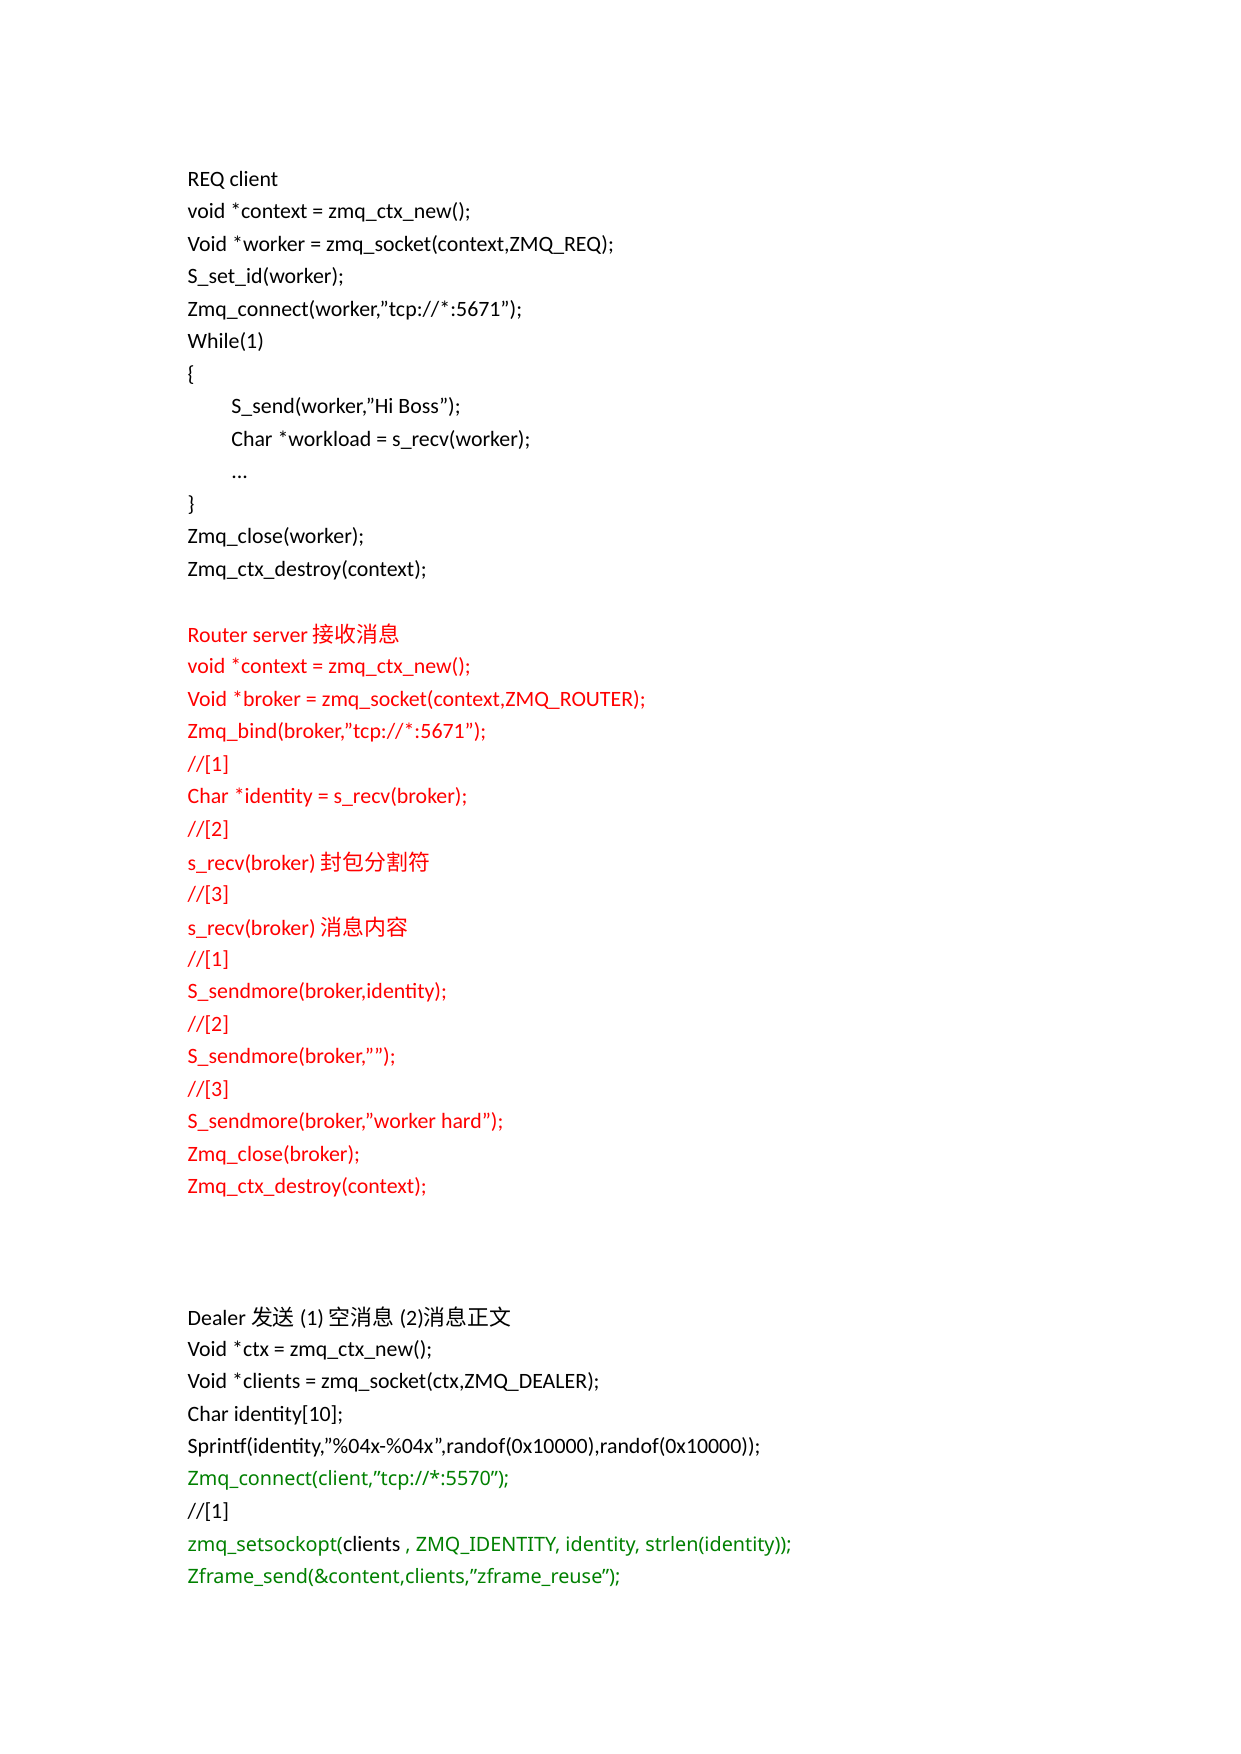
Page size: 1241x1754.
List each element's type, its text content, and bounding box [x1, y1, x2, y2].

text void *context = zmq_ctx_new(); [187, 649, 1053, 682]
text //[1] [187, 747, 1053, 779]
text Void *clients = zmq_socket(ctx,ZMQ_DEALER); [187, 1364, 1053, 1397]
text s_recv(broker) 封包分割符 [187, 844, 1053, 877]
text Dealer 发送 (1) 空消息 (2)消息正文 [187, 1299, 1053, 1332]
text Zmq_close(broker); [187, 1137, 1053, 1169]
text Zmq_connect(worker,”tcp://*:5671”); [187, 292, 1053, 324]
text Zmq_bind(broker,”tcp://*:5671”); [187, 714, 1053, 747]
text Zmq_close(worker); [187, 519, 1053, 552]
text Void *ctx = zmq_ctx_new(); [187, 1332, 1053, 1364]
text Void *worker = zmq_socket(context,ZMQ_REQ); [187, 227, 1053, 259]
text Char *identity = s_recv(broker); [187, 779, 1053, 812]
text Zframe_send(&content,clients,”zframe_reuse”); [187, 1559, 1053, 1592]
text //[3] [187, 877, 1053, 909]
text s_recv(broker) 消息内容 [187, 909, 1053, 942]
text //[1] [187, 942, 1053, 974]
text void *context = zmq_ctx_new(); [187, 194, 1053, 227]
text { [187, 357, 1053, 389]
text //[3] [187, 1072, 1053, 1104]
text //[2] [187, 812, 1053, 844]
text //[2] [187, 1007, 1053, 1039]
text Void *broker = zmq_socket(context,ZMQ_ROUTER); [187, 682, 1053, 714]
text } [187, 487, 1053, 519]
text S_sendmore(broker,””); [187, 1039, 1053, 1072]
text Char identity[10]; [187, 1397, 1053, 1429]
text Zmq_ctx_destroy(context); [187, 552, 1053, 584]
text S_sendmore(broker,identity); [187, 974, 1053, 1007]
text Char *workload = s_recv(worker); [187, 422, 1053, 454]
text ... [187, 454, 1053, 487]
text S_send(worker,”Hi Boss”); [187, 389, 1053, 422]
text Zmq_ctx_destroy(context); [187, 1169, 1053, 1202]
text Router server接收消息 [187, 617, 1053, 649]
text While(1) [187, 324, 1053, 357]
text S_sendmore(broker,”worker hard”); [187, 1104, 1053, 1137]
text Sprintf(identity,”%04x-%04x”,randof(0x10000),randof(0x10000)); [187, 1429, 1053, 1462]
text Zmq_connect(client,”tcp://*:5570”); [187, 1462, 1053, 1494]
text zmq_setsockopt(clients , ZMQ_IDENTITY, identity, strlen(identity)); [187, 1527, 1053, 1559]
text REQ client [187, 162, 1053, 194]
text S_set_id(worker); [187, 259, 1053, 292]
text //[1] [187, 1494, 1053, 1527]
